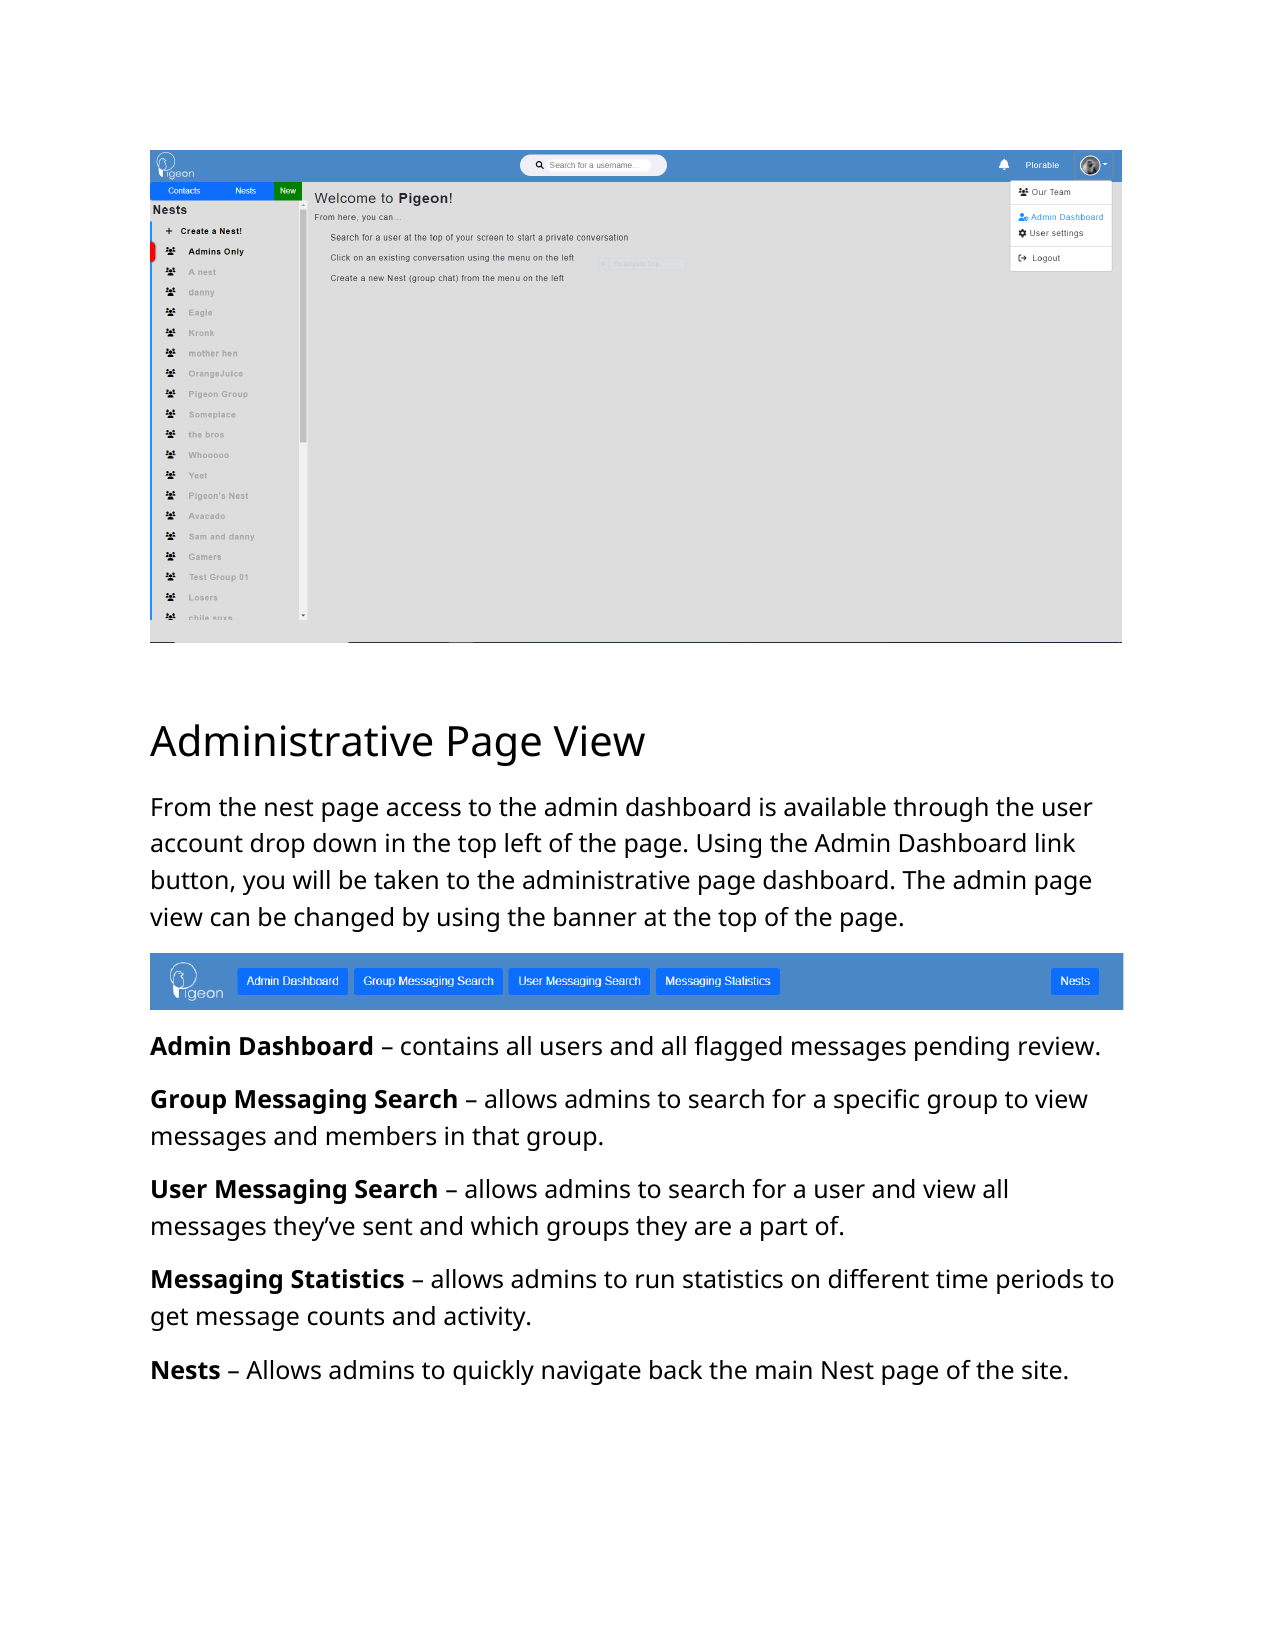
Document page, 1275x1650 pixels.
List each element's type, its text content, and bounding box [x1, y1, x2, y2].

picture [150, 953, 1124, 1010]
text Nests – Allows admins to quickly navigate back the main Nest page of the site. [150, 1352, 1125, 1386]
text Admin Dashboard – contains all users and all flagged messages pending review. [150, 1028, 1125, 1062]
picture [150, 150, 1122, 643]
text Administrative Page View [150, 711, 1125, 768]
text Group Messaging Search – allows admins to search for a specific group to view messages and members in that group. [150, 1082, 1125, 1152]
text User Messaging Search – allows admins to search for a user and view all messages they’ve sent and which groups they are a part of. [150, 1172, 1125, 1243]
text From the nest page access to the admin dashboard is available through the user account drop down in the top left of the page. Using the Admin Dashboard link button, you will be taken to the administrative page dashboard. The admin page view can be changed by using the banner at the top of the page. [150, 789, 1125, 934]
text Messaging Statistics – allows admins to run statistics on different time periods to get message counts and activity. [150, 1262, 1125, 1333]
